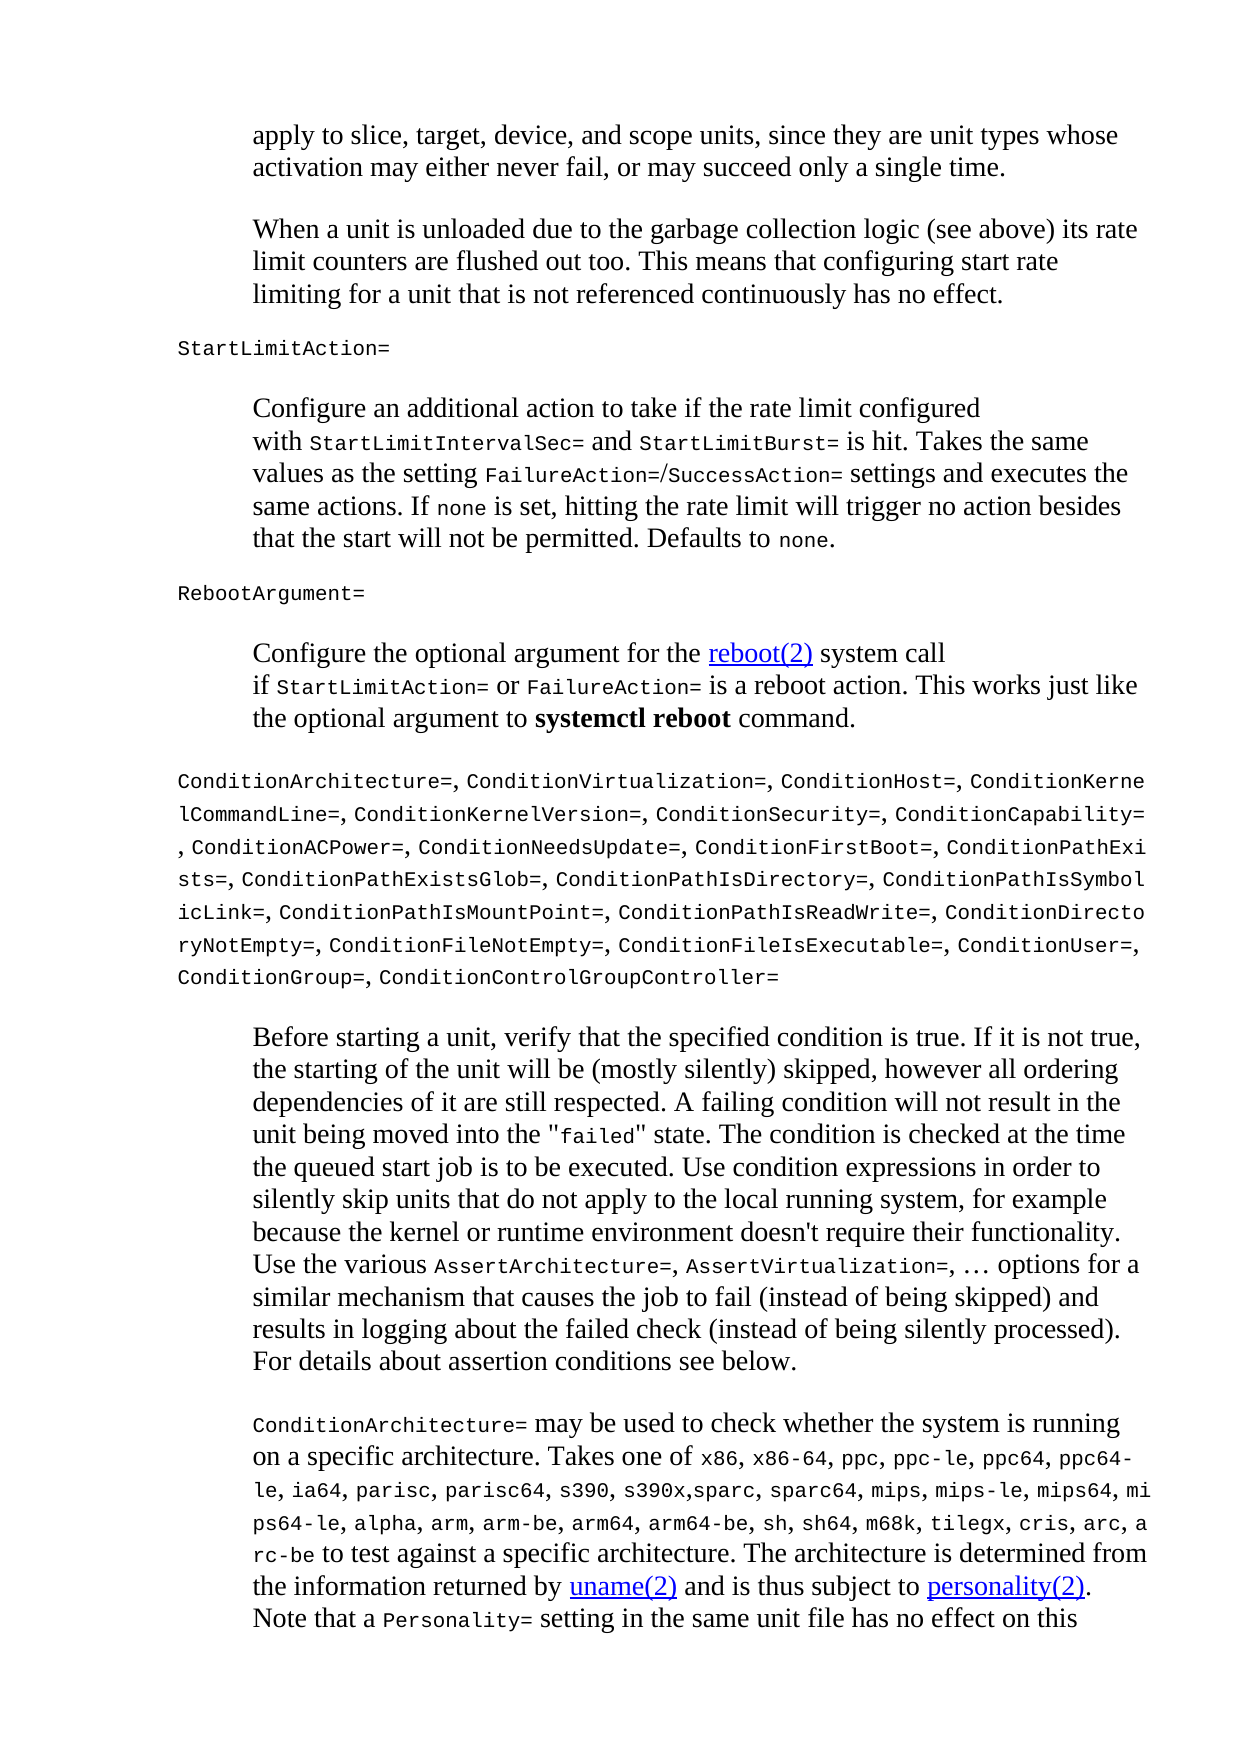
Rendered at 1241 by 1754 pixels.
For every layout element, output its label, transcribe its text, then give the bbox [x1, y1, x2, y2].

text Before starting a unit, verify that the specified condition is true. If it is not true, the starting of the unit will be (mostly silently) skipped, however all ordering dependencies of it are still respected. A failing condition will not result in the unit being moved into the "failed" state. The condition is checked at the time the queued start job is to be executed. Use condition expressions in order to silently skip units that do not apply to the local running system, for example because the kernel or runtime environment doesn't require their functionality. Use the various AssertArchitecture=, AssertVirtualization=, … options for a similar mechanism that causes the job to fail (instead of being skipped) and results in logging about the failed check (instead of being silently processed). For details about assertion conditions see below. [252, 1020, 1152, 1377]
text When a unit is unloaded due to the garbage collection logic (see above) its rate limit counters are flushed out too. This means that configuring start rate limiting for a unit that is not referenced continuously has no effect. [252, 212, 1152, 309]
text StartLimitAction= [177, 338, 1152, 362]
text Configure the optional argument for the reboot(2) system call if StartLimitAction= or FailureAction= is a reboot action. This works just like the optional argument to systemctl reboot command. [252, 636, 1152, 733]
text ConditionArchitecture=, ConditionVirtualization=, ConditionHost=, ConditionKernelCommandLine=, ConditionKernelVersion=, ConditionSecurity=, ConditionCapability=, ConditionACPower=, ConditionNeedsUpdate=, ConditionFirstBoot=, ConditionPathExists=, ConditionPathExistsGlob=, ConditionPathIsDirectory=, ConditionPathIsSymbolicLink=, ConditionPathIsMountPoint=, ConditionPathIsReadWrite=, ConditionDirectoryNotEmpty=, ConditionFileNotEmpty=, ConditionFileIsExecutable=, ConditionUser=, ConditionGroup=, ConditionControlGroupController= [177, 763, 1152, 991]
text RebootArgument= [177, 583, 1152, 607]
text Configure an additional action to take if the rate limit configured with StartLimitIntervalSec= and StartLimitBurst= is hit. Takes the same values as the setting FailureAction=/SuccessAction= settings and executes the same actions. If none is set, hitting the rate limit will trigger no action besides that the start will not be permitted. Defaults to none. [252, 391, 1152, 554]
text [252, 118, 1152, 183]
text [252, 1406, 1152, 1634]
